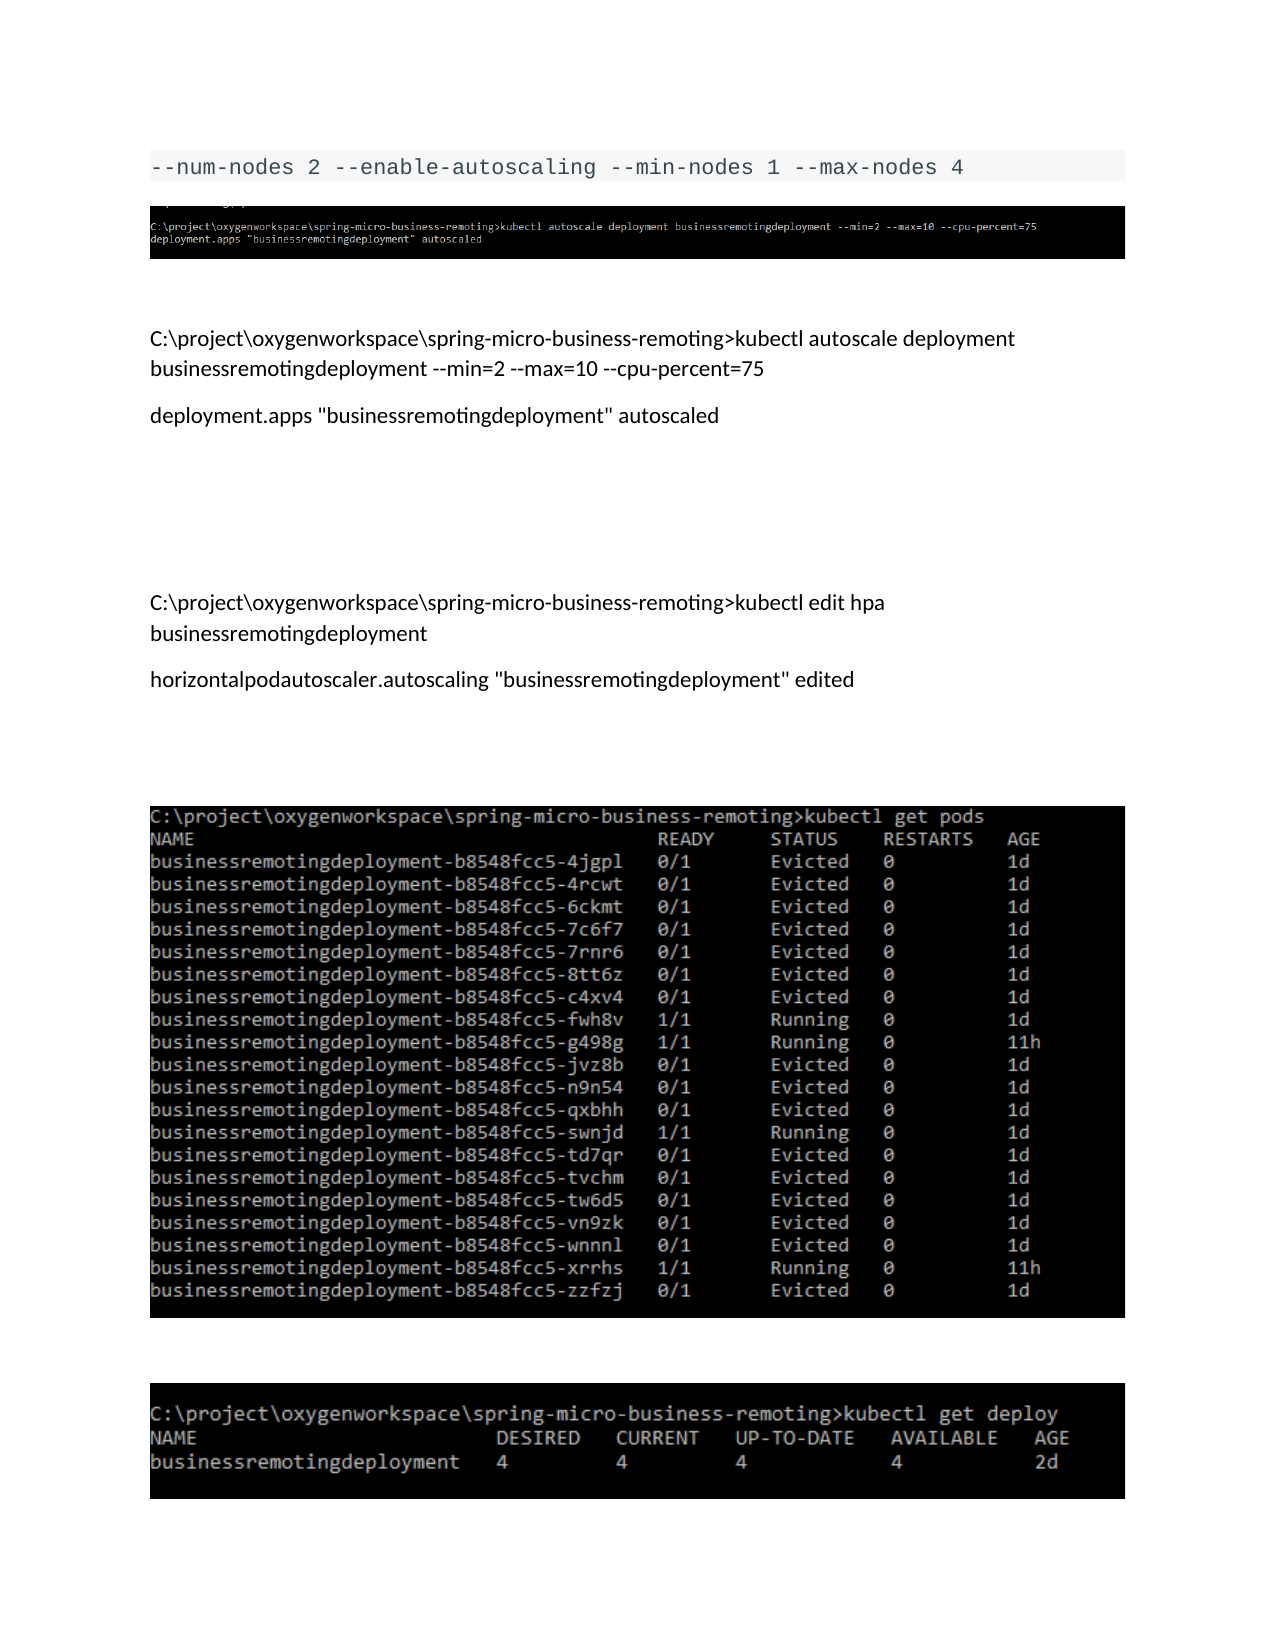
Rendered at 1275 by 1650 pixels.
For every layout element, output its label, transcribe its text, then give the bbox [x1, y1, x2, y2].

text C:\project\oxygenworkspace\spring-micro-business-remoting>kubectl edit hpa businessremotingdeployment [150, 588, 1125, 647]
text deployment.apps "businessremotingdeployment" autoscaled [150, 401, 1125, 429]
text C:\project\oxygenworkspace\spring-micro-business-remoting>kubectl autoscale deployment businessremotingdeployment --min=2 --max=10 --cpu-percent=75 [150, 324, 1125, 382]
text --num-nodes 2 --enable-autoscaling --min-nodes 1 --max-nodes 4 [150, 150, 1125, 181]
picture [150, 806, 1125, 1318]
picture [150, 206, 1125, 259]
text horizontalpodautoscaler.autoscaling "businessremotingdeployment" edited [150, 666, 1125, 694]
picture [150, 1383, 1125, 1499]
